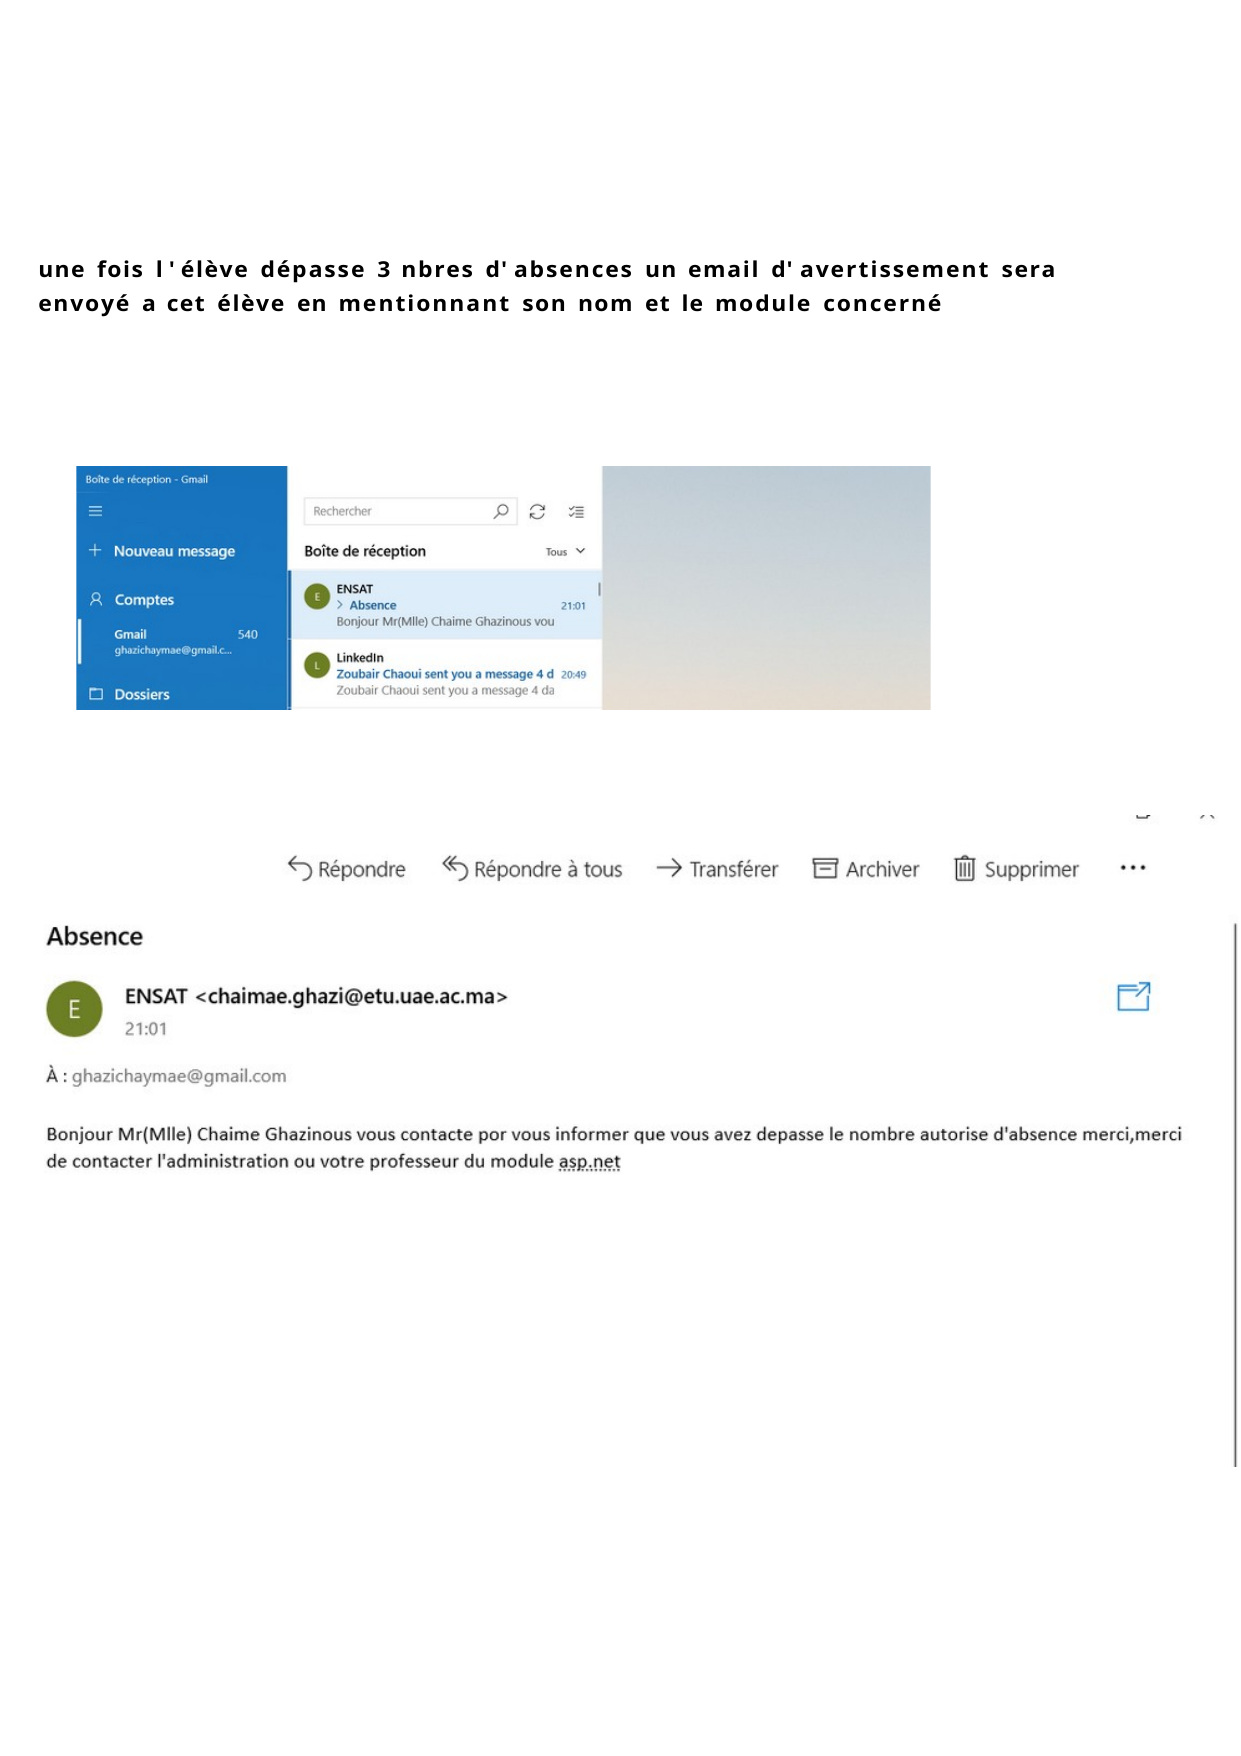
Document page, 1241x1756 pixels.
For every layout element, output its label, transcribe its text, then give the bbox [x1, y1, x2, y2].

picture [43, 815, 1240, 1467]
text une fois l ' élève dépasse 3 nbres d' absences un email d' avertissement sera envoyé a cet élève en mentionnant son nom et le module concerné [38, 254, 1086, 317]
picture [76, 466, 931, 710]
